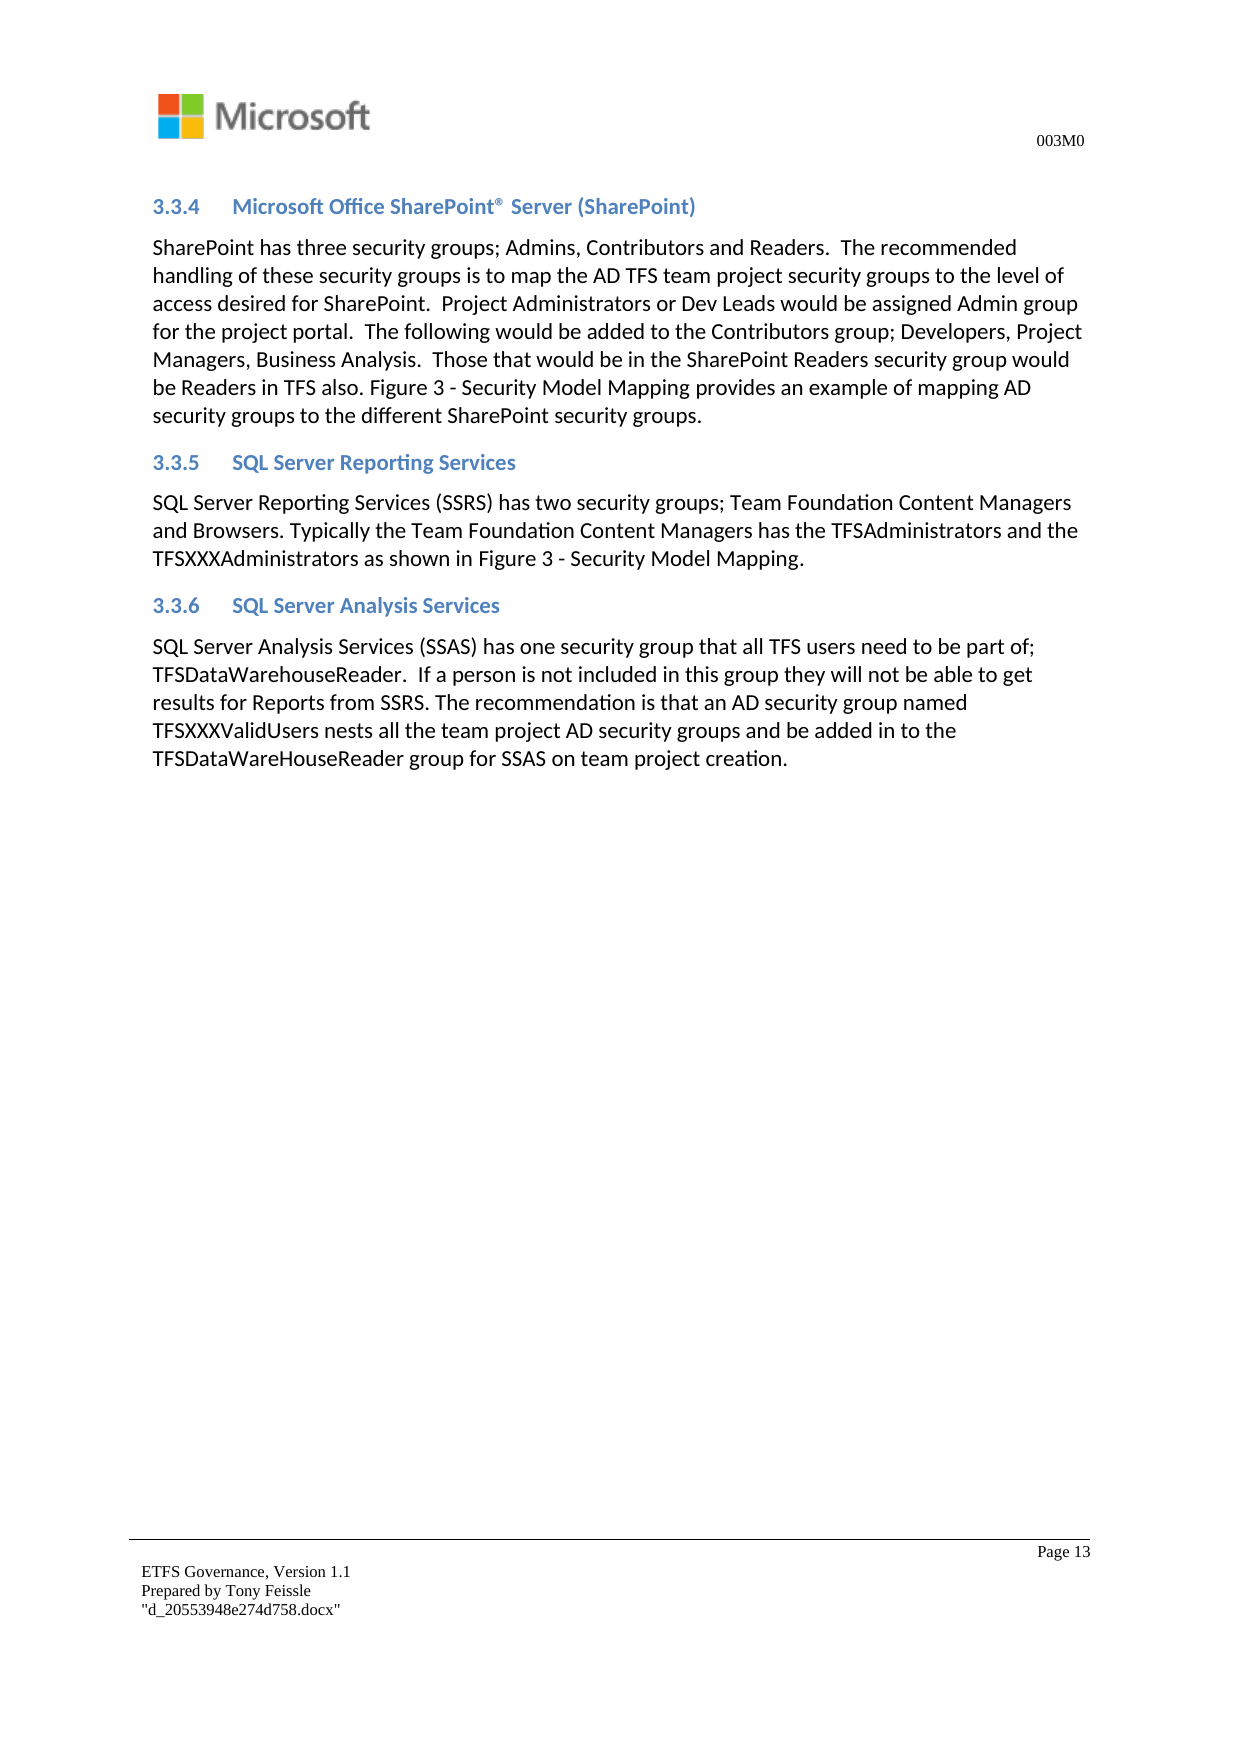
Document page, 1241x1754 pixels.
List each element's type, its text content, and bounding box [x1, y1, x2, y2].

text SQL Server Analysis Services (SSAS) has one security group that all TFS users need to be part of; TFSDataWarehouseReader. If a person is not included in this group they will not be able to get results for Reports from SSRS. The recommendation is that an AD security group named TFSXXXValidUsers nests all the team project AD security groups and be added in to the TFSDataWareHouseReader group for SSAS on team project creation. [152, 632, 1090, 772]
picture [158, 94, 371, 140]
text SharePoint has three security groups; Admins, Contributors and Readers. The recommended handling of these security groups is to map the AD TFS team project security groups to the level of access desired for SharePoint. Project Administrators or Dev Leads would be assigned Admin group for the project portal. The following would be added to the Contributors group; Developers, Project Managers, Business Analysis. Those that would be in the SharePoint Readers security group would be Readers in TFS also. Figure 3 - Security Model Mapping provides an example of mapping AD security groups to the different SharePoint security groups. [152, 233, 1090, 429]
text SQL Server Reporting Services (SSRS) has two security groups; Team Foundation Content Managers and Browsers. Typically the Team Foundation Content Managers has the TFSAdministrators and the TFSXXXAdministrators as shown in Figure 3 - Security Model Mapping. [152, 488, 1090, 572]
subtitle SQL Server Analysis Services [152, 591, 1090, 619]
subtitle Microsoft Office SharePoint® Server (SharePoint) [152, 192, 1090, 221]
subtitle SQL Server Reporting Services [152, 448, 1090, 476]
